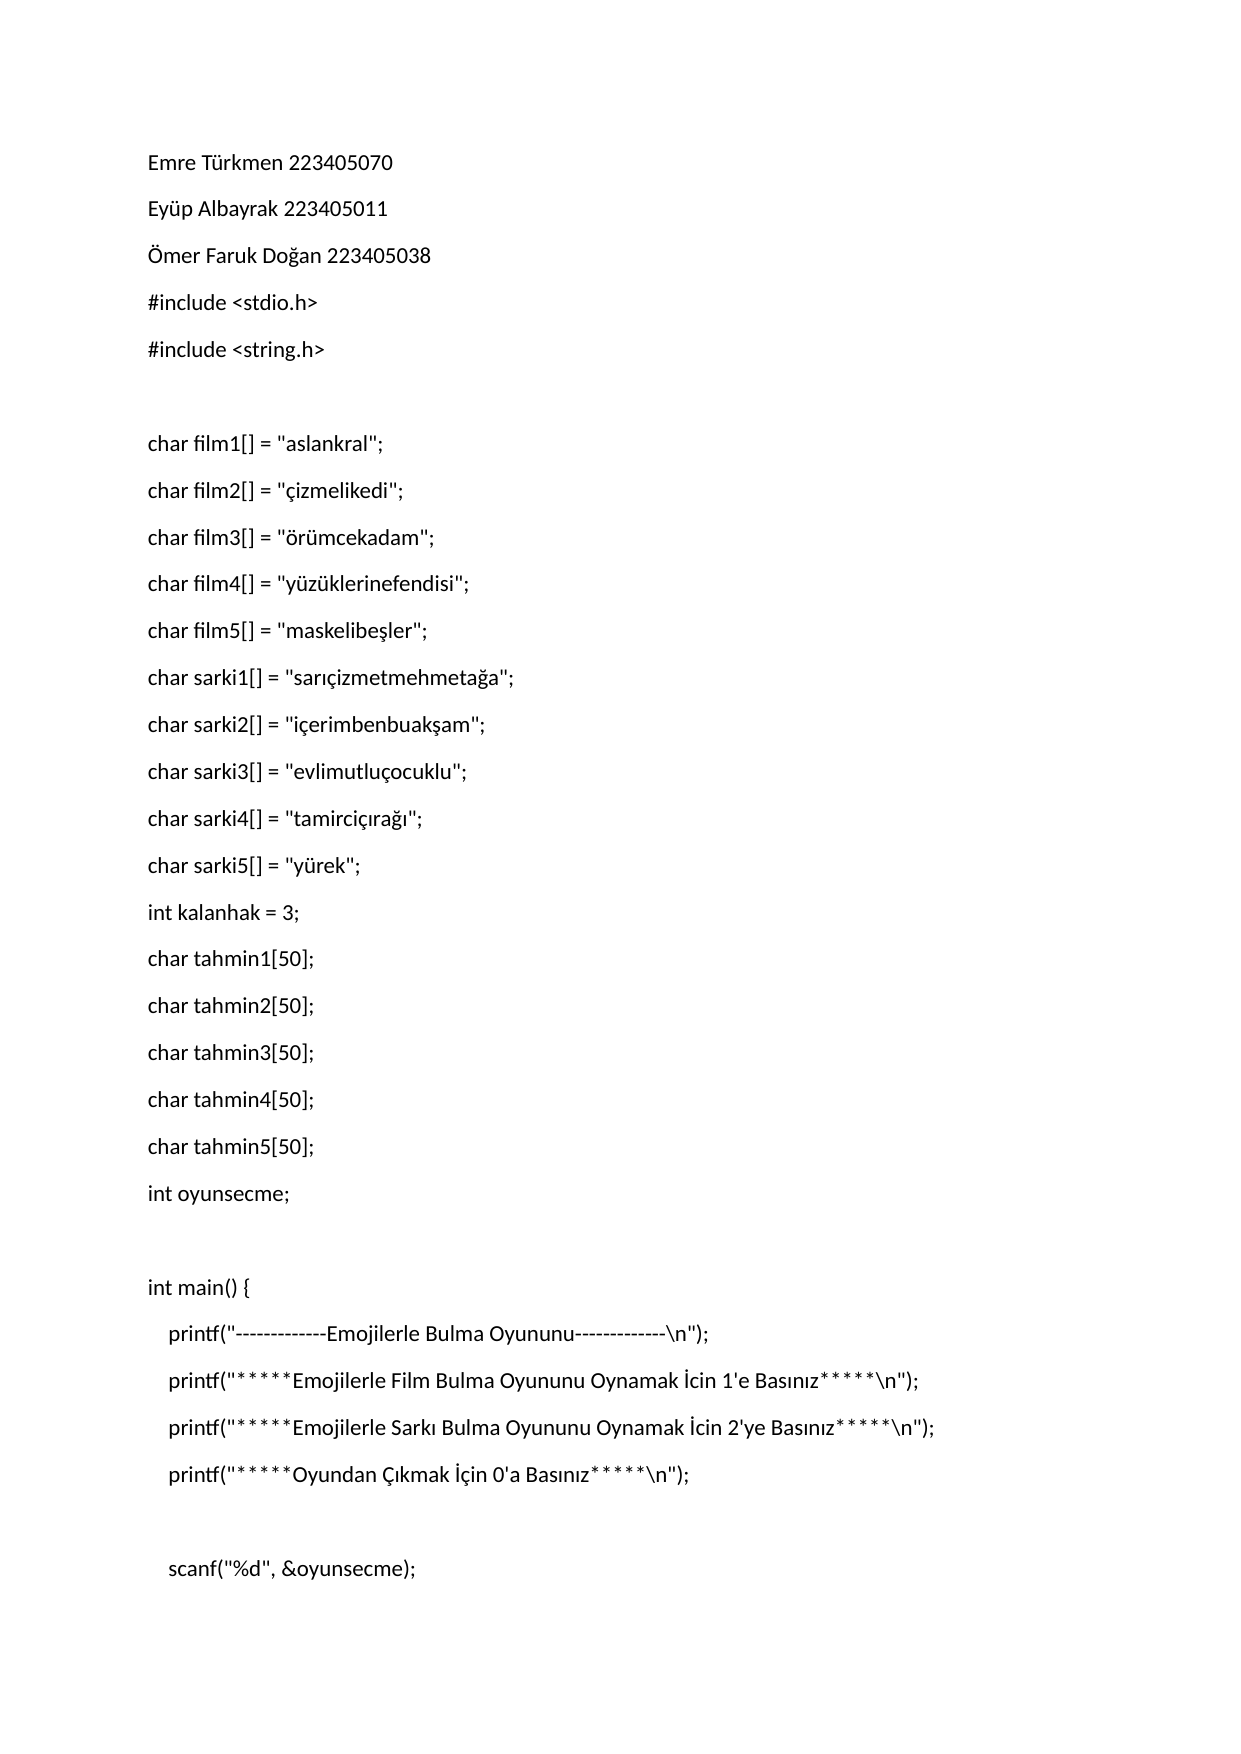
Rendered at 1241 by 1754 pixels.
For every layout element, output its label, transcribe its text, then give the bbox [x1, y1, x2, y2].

text char tahmin1[50]; [148, 944, 1093, 972]
text char sarki4[] = "tamirciçırağı"; [148, 804, 1093, 832]
text int main() { [148, 1273, 1093, 1301]
text printf("*****Emojilerle Film Bulma Oyununu Oynamak İcin 1'e Basınız*****\n"); [148, 1366, 1093, 1394]
text char tahmin4[50]; [148, 1085, 1093, 1113]
text char film5[] = "maskelibeşler"; [148, 616, 1093, 644]
text char sarki5[] = "yürek"; [148, 851, 1093, 879]
text Ömer Faruk Doğan 223405038 [148, 241, 1093, 269]
text printf("-------------Emojilerle Bulma Oyununu-------------\n"); [148, 1319, 1093, 1347]
text char tahmin3[50]; [148, 1038, 1093, 1066]
text Emre Türkmen 223405070 [148, 148, 1093, 176]
text char tahmin5[50]; [148, 1132, 1093, 1160]
text char sarki1[] = "sarıçizmetmehmetağa"; [148, 663, 1093, 691]
text printf("*****Emojilerle Sarkı Bulma Oyununu Oynamak İcin 2'ye Basınız*****\n"); [148, 1413, 1093, 1441]
text int oyunsecme; [148, 1179, 1093, 1207]
text char film3[] = "örümcekadam"; [148, 523, 1093, 551]
text Eyüp Albayrak 223405011 [148, 194, 1093, 222]
text printf("*****Oyundan Çıkmak İçin 0'a Basınız*****\n"); [148, 1460, 1093, 1488]
text #include <string.h> [148, 335, 1093, 363]
text char film1[] = "aslankral"; [148, 429, 1093, 457]
text scanf("%d", &oyunsecme); [148, 1554, 1093, 1582]
text char film4[] = "yüzüklerinefendisi"; [148, 569, 1093, 597]
text int kalanhak = 3; [148, 898, 1093, 926]
text char film2[] = "çizmelikedi"; [148, 476, 1093, 504]
text #include <stdio.h> [148, 288, 1093, 316]
text char tahmin2[50]; [148, 991, 1093, 1019]
text char sarki2[] = "içerimbenbuakşam"; [148, 710, 1093, 738]
text char sarki3[] = "evlimutluçocuklu"; [148, 757, 1093, 785]
